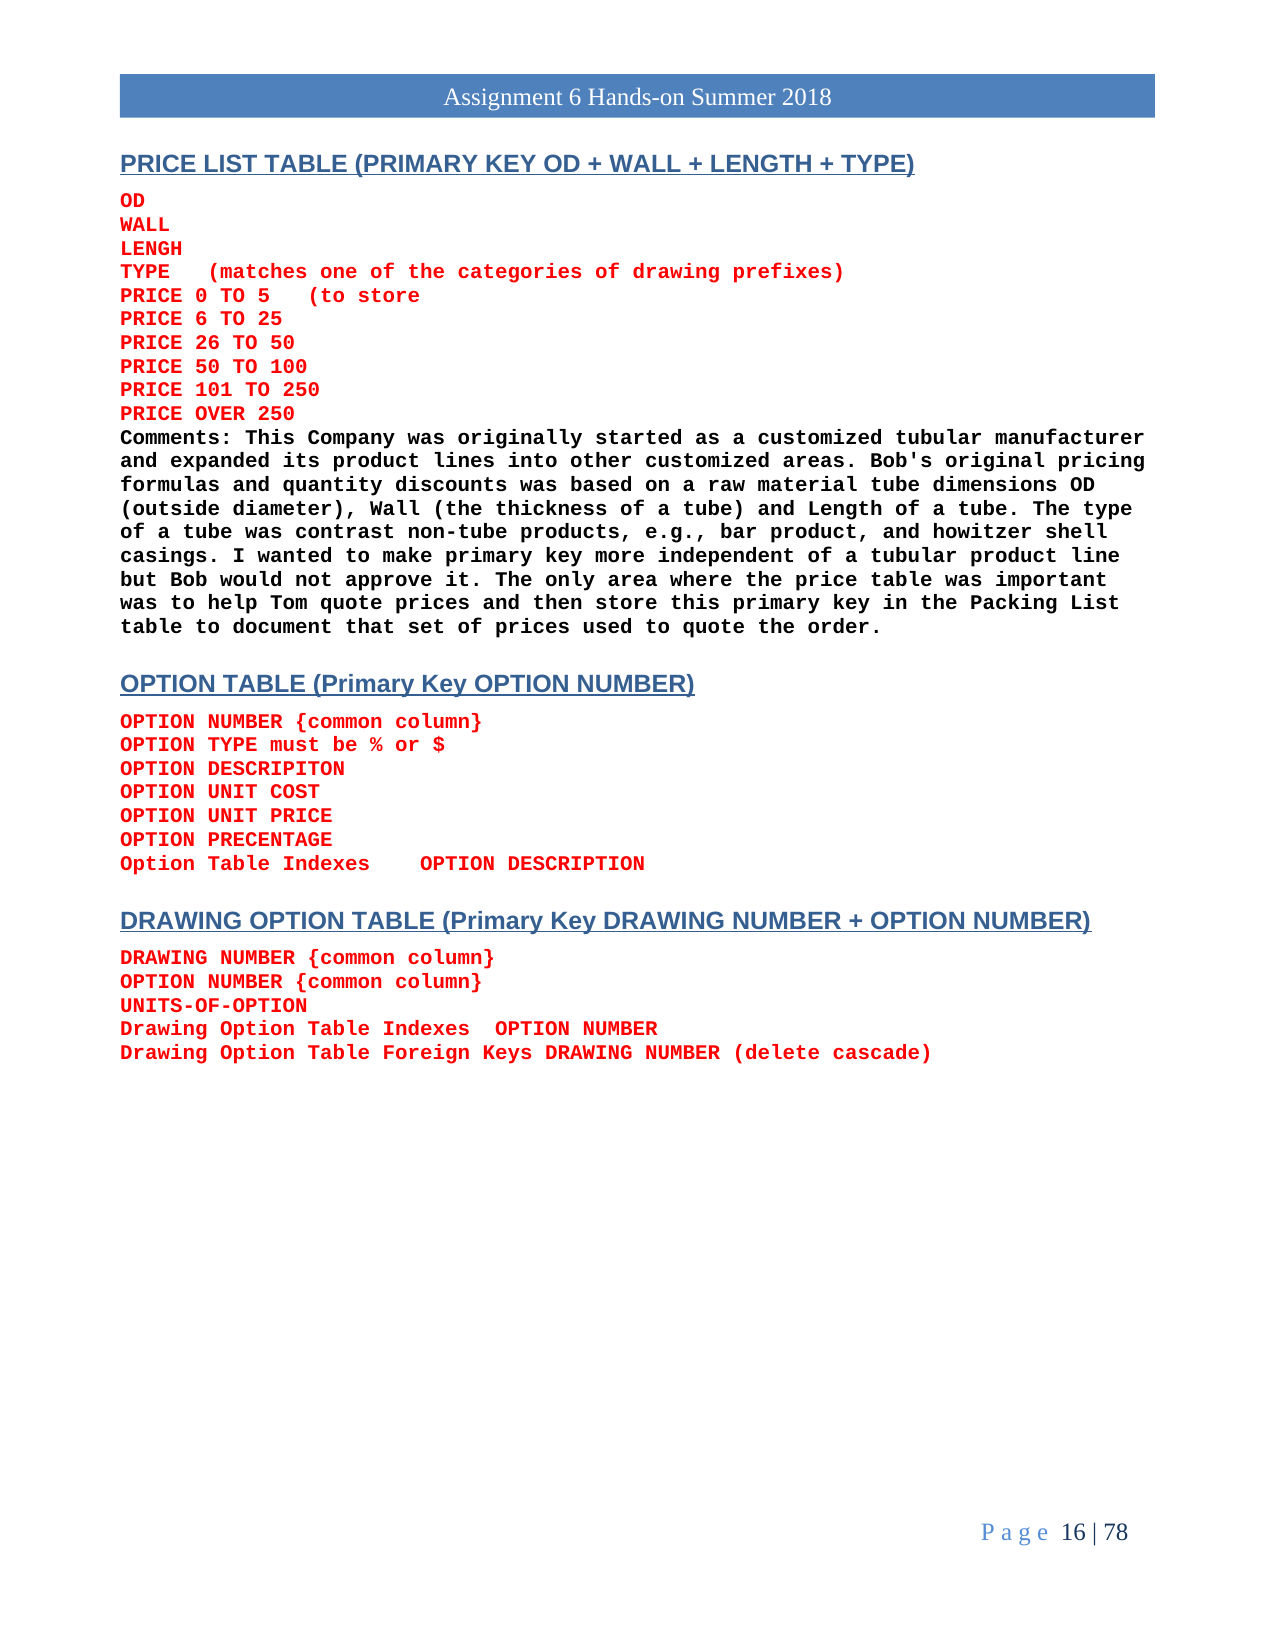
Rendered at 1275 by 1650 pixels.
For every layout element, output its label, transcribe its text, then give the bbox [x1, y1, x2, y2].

text Drawing Option Table Foreign Keys DRAWING NUMBER (delete cascade) [120, 1042, 1155, 1066]
subtitle PRICE LIST TABLE (PRIMARY KEY OD + WALL + LENGTH + TYPE) [120, 149, 1155, 178]
subtitle OPTION TABLE (Primary Key OPTION NUMBER) [120, 669, 1155, 698]
text PRICE 0 TO 5 (to store [120, 285, 1155, 308]
text OPTION PRECENTAGE [120, 829, 1155, 852]
text OPTION UNIT PRICE [120, 805, 1155, 829]
text OPTION DESCRIPITON [120, 758, 1155, 782]
text PRICE 101 TO 250 [120, 379, 1155, 403]
text PRICE 6 TO 25 [120, 308, 1155, 332]
subtitle DRAWING OPTION TABLE (Primary Key DRAWING NUMBER + OPTION NUMBER) [120, 906, 1155, 935]
text PRICE OVER 250 [120, 403, 1155, 427]
text PRICE 50 TO 100 [120, 356, 1155, 379]
text UNITS-OF-OPTION [120, 994, 1155, 1018]
text Drawing Option Table Indexes OPTION NUMBER [120, 1018, 1155, 1042]
text OPTION NUMBER {common column} [120, 971, 1155, 994]
text OPTION TYPE must be % or $ [120, 734, 1155, 758]
text DRAWING NUMBER {common column} [120, 947, 1155, 971]
text TYPE (matches one of the categories of drawing prefixes) [120, 261, 1155, 285]
text WALL [120, 214, 1155, 237]
text OPTION NUMBER {common column} [120, 711, 1155, 734]
text OPTION UNIT COST [120, 782, 1155, 805]
text Option Table Indexes OPTION DESCRIPTION [120, 852, 1155, 876]
text Comments: This Company was originally started as a customized tubular manufacturer and expanded its product lines into other customized areas. Bob's original pricing formulas and quantity discounts was based on a raw material tube dimensions OD (outside diameter), Wall (the thickness of a tube) and Length of a tube. The type of a tube was contrast non-tube products, e.g., bar product, and howitzer shell casings. I wanted to make primary key more independent of a tubular product line but Bob would not approve it. The only area where the price table was important was to help Tom quote prices and then store this primary key in the Packing List table to document that set of prices used to quote the order. [120, 427, 1155, 639]
text OD [120, 190, 1155, 214]
text PRICE 26 TO 50 [120, 332, 1155, 356]
text LENGH [120, 237, 1155, 261]
